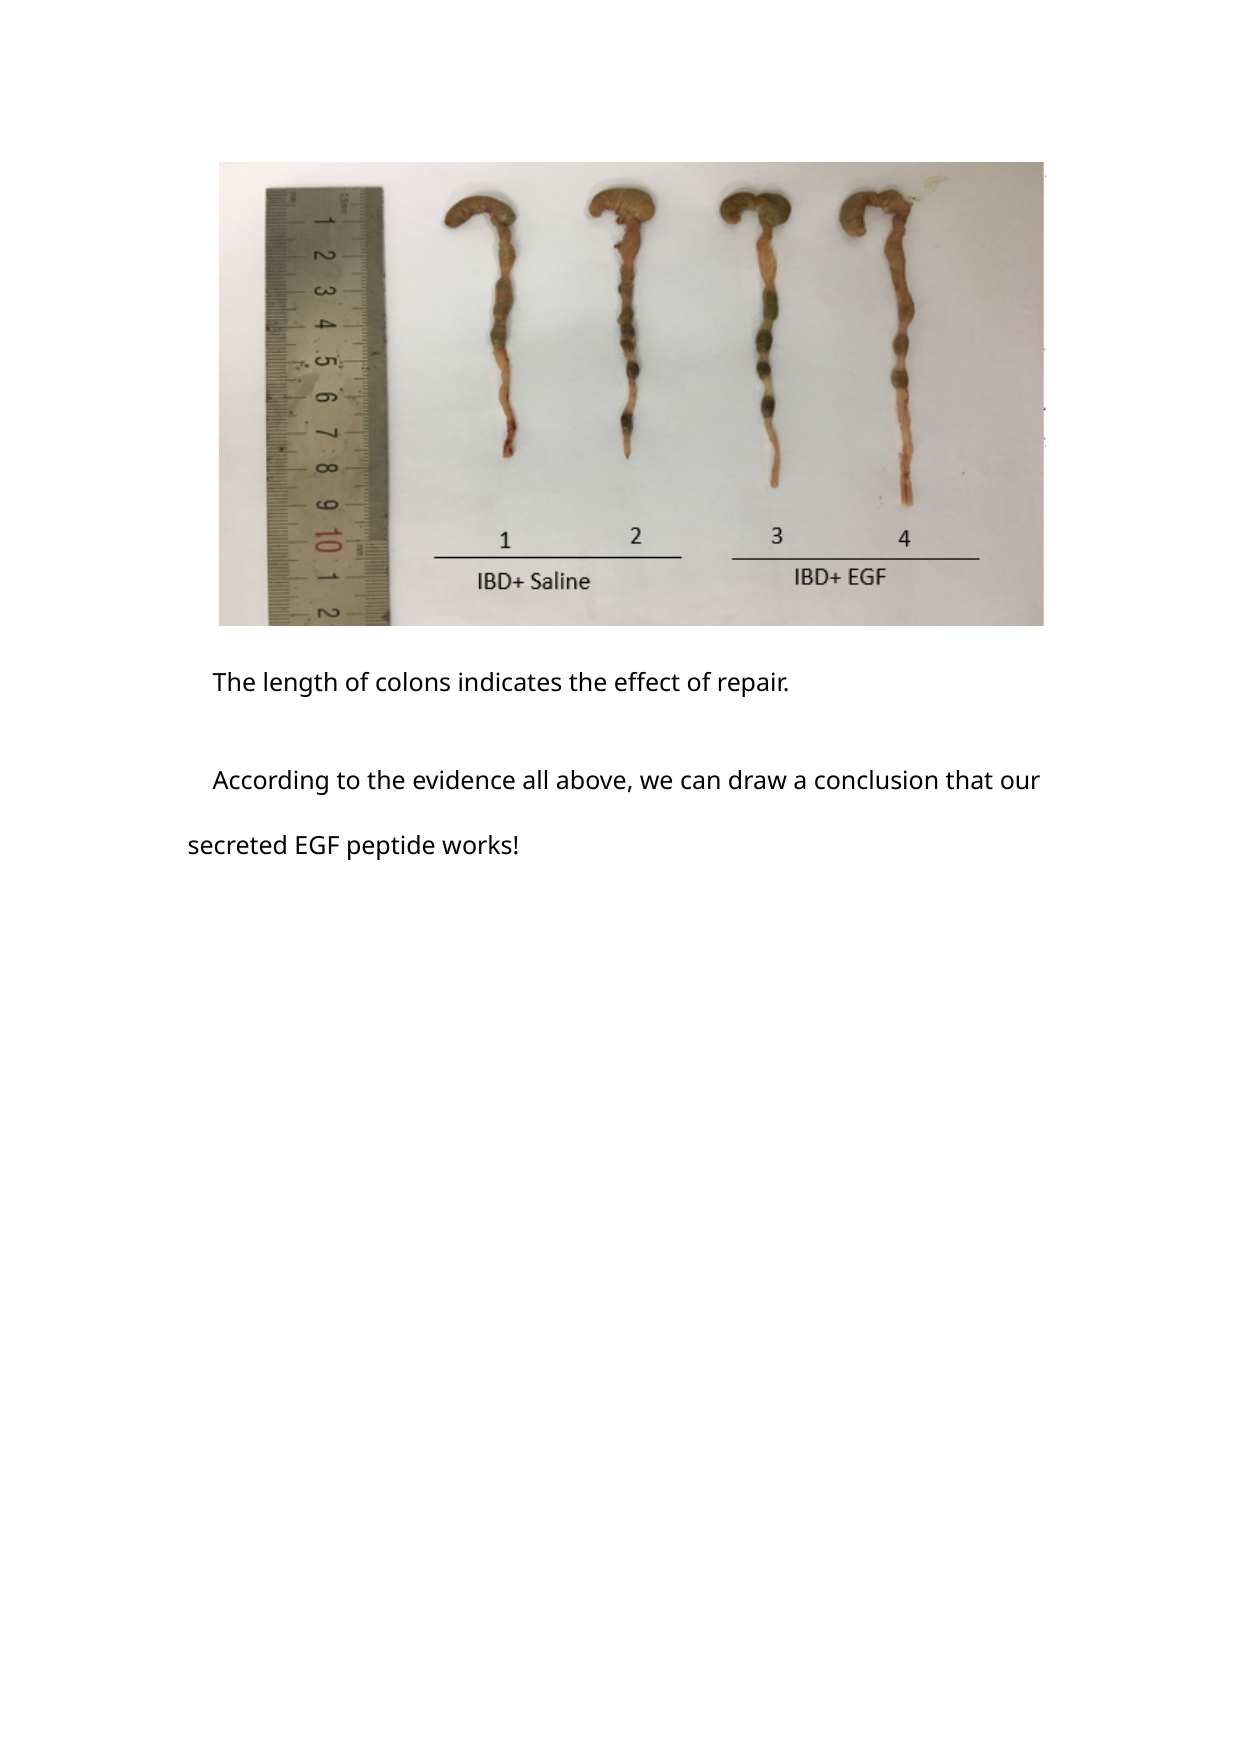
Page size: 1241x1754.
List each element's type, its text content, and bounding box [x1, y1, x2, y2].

text The length of colons indicates the effect of repair. [187, 649, 1053, 714]
picture [218, 162, 1047, 626]
text According to the evidence all above, we can draw a conclusion that our secreted EGF peptide works! [187, 747, 1053, 877]
